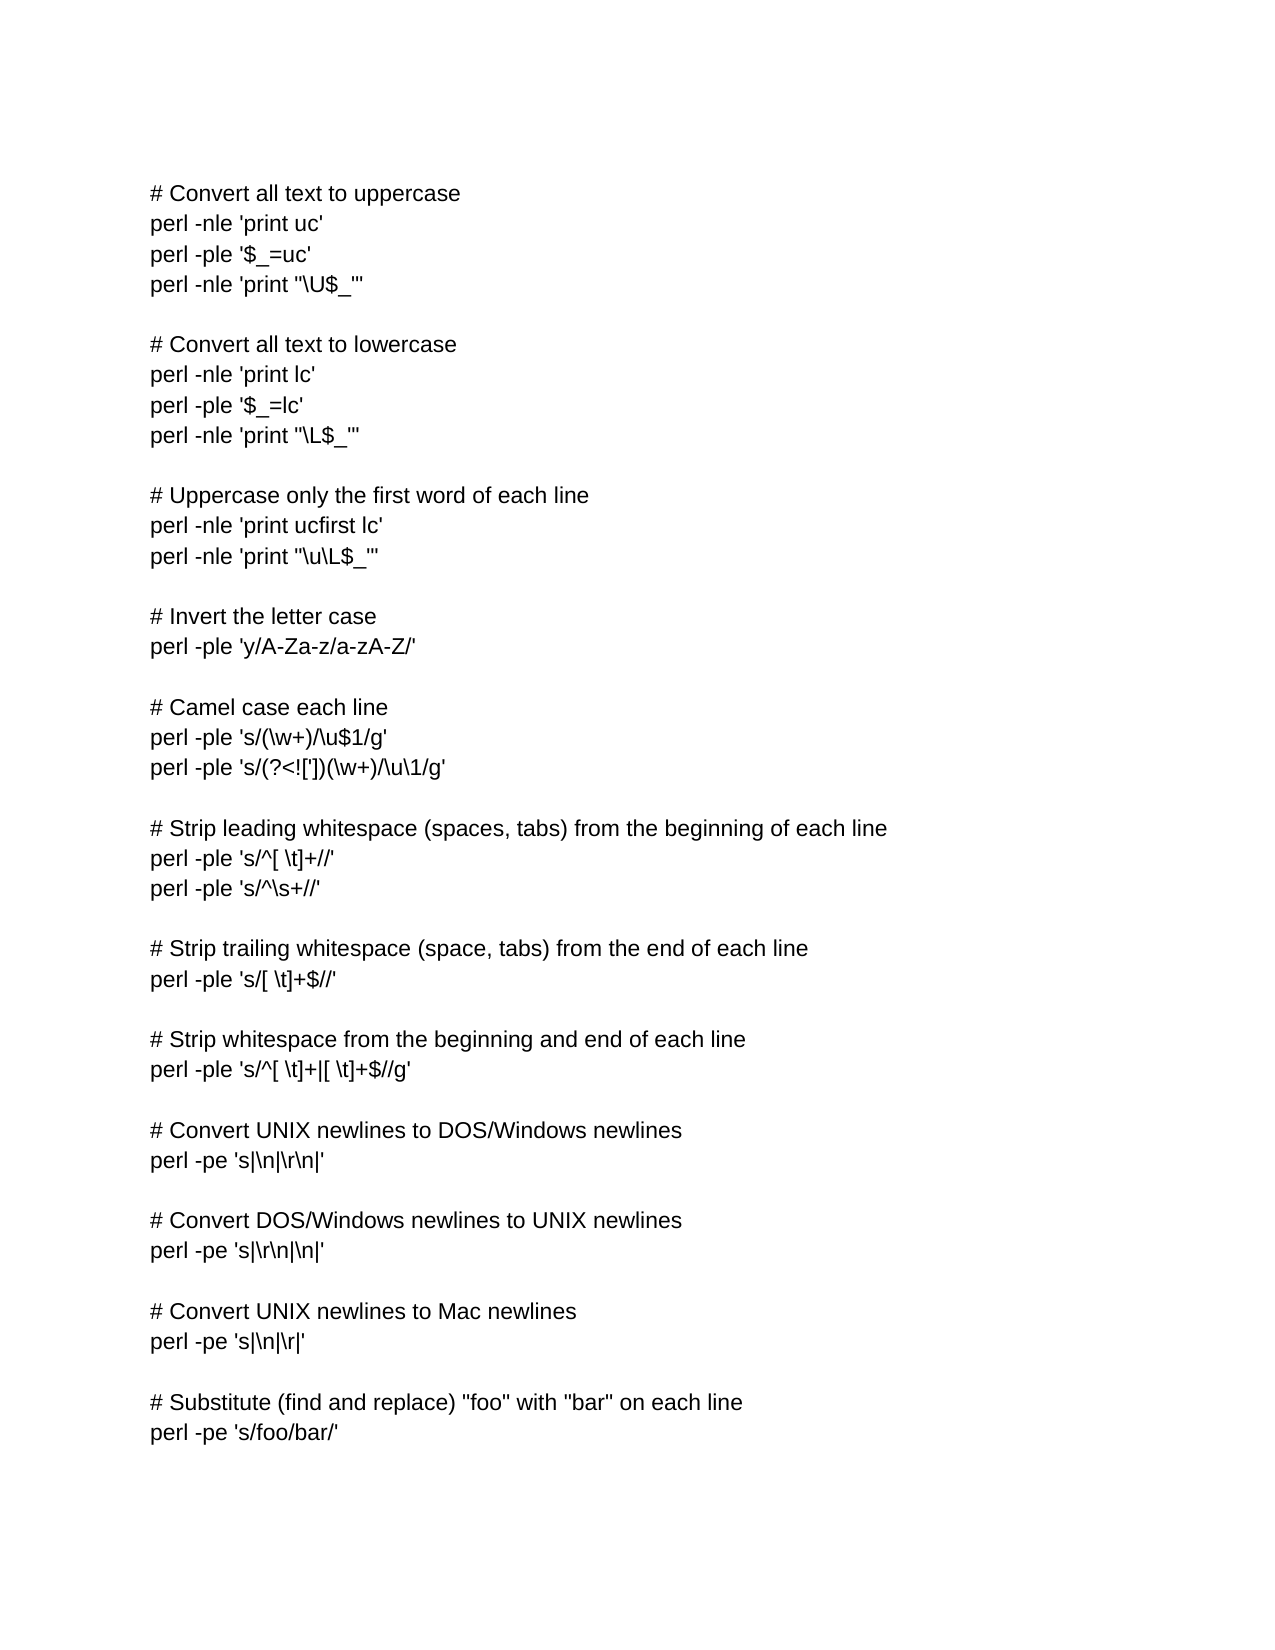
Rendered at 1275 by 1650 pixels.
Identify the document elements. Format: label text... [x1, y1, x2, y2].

text # Convert DOS/Windows newlines to UNIX newlines [150, 1207, 1125, 1234]
text perl -ple 'y/A-Za-z/a-zA-Z/' [150, 633, 1125, 660]
text perl -ple 's/(?<!['])(\w+)/\u\1/g' [150, 754, 1125, 781]
text # Convert all text to uppercase [150, 180, 1125, 207]
text perl -pe 's|\r\n|\n|' [150, 1237, 1125, 1264]
text perl -ple 's/^\s+//' [150, 875, 1125, 901]
text perl -nle 'print "\u\L$_"' [150, 543, 1125, 569]
text # Invert the letter case [150, 603, 1125, 629]
text # Camel case each line [150, 694, 1125, 720]
text # Convert all text to lowercase [150, 331, 1125, 358]
text perl -ple '$_=lc' [150, 392, 1125, 418]
text # Convert UNIX newlines to DOS/Windows newlines [150, 1117, 1125, 1143]
text # Strip leading whitespace (spaces, tabs) from the beginning of each line [150, 814, 1125, 841]
text perl -pe 's|\n|\r\n|' [150, 1147, 1125, 1173]
text perl -nle 'print lc' [150, 361, 1125, 388]
text # Strip trailing whitespace (space, tabs) from the end of each line [150, 935, 1125, 962]
text # Convert UNIX newlines to Mac newlines [150, 1298, 1125, 1324]
text perl -ple '$_=uc' [150, 241, 1125, 267]
text perl -ple 's/[ \t]+$//' [150, 966, 1125, 992]
text # Uppercase only the first word of each line [150, 482, 1125, 509]
text perl -pe 's|\n|\r|' [150, 1328, 1125, 1354]
text perl -ple 's/^[ \t]+|[ \t]+$//g' [150, 1056, 1125, 1083]
text # Substitute (find and replace) "foo" with "bar" on each line [150, 1388, 1125, 1415]
text perl -nle 'print ucfirst lc' [150, 512, 1125, 539]
text # Strip whitespace from the beginning and end of each line [150, 1026, 1125, 1052]
text perl -nle 'print "\U$_"' [150, 271, 1125, 297]
text perl -ple 's/(\w+)/\u$1/g' [150, 724, 1125, 750]
text perl -nle 'print uc' [150, 210, 1125, 237]
text perl -ple 's/^[ \t]+//' [150, 845, 1125, 871]
text perl -pe 's/foo/bar/' [150, 1419, 1125, 1445]
text perl -nle 'print "\L$_"' [150, 422, 1125, 448]
